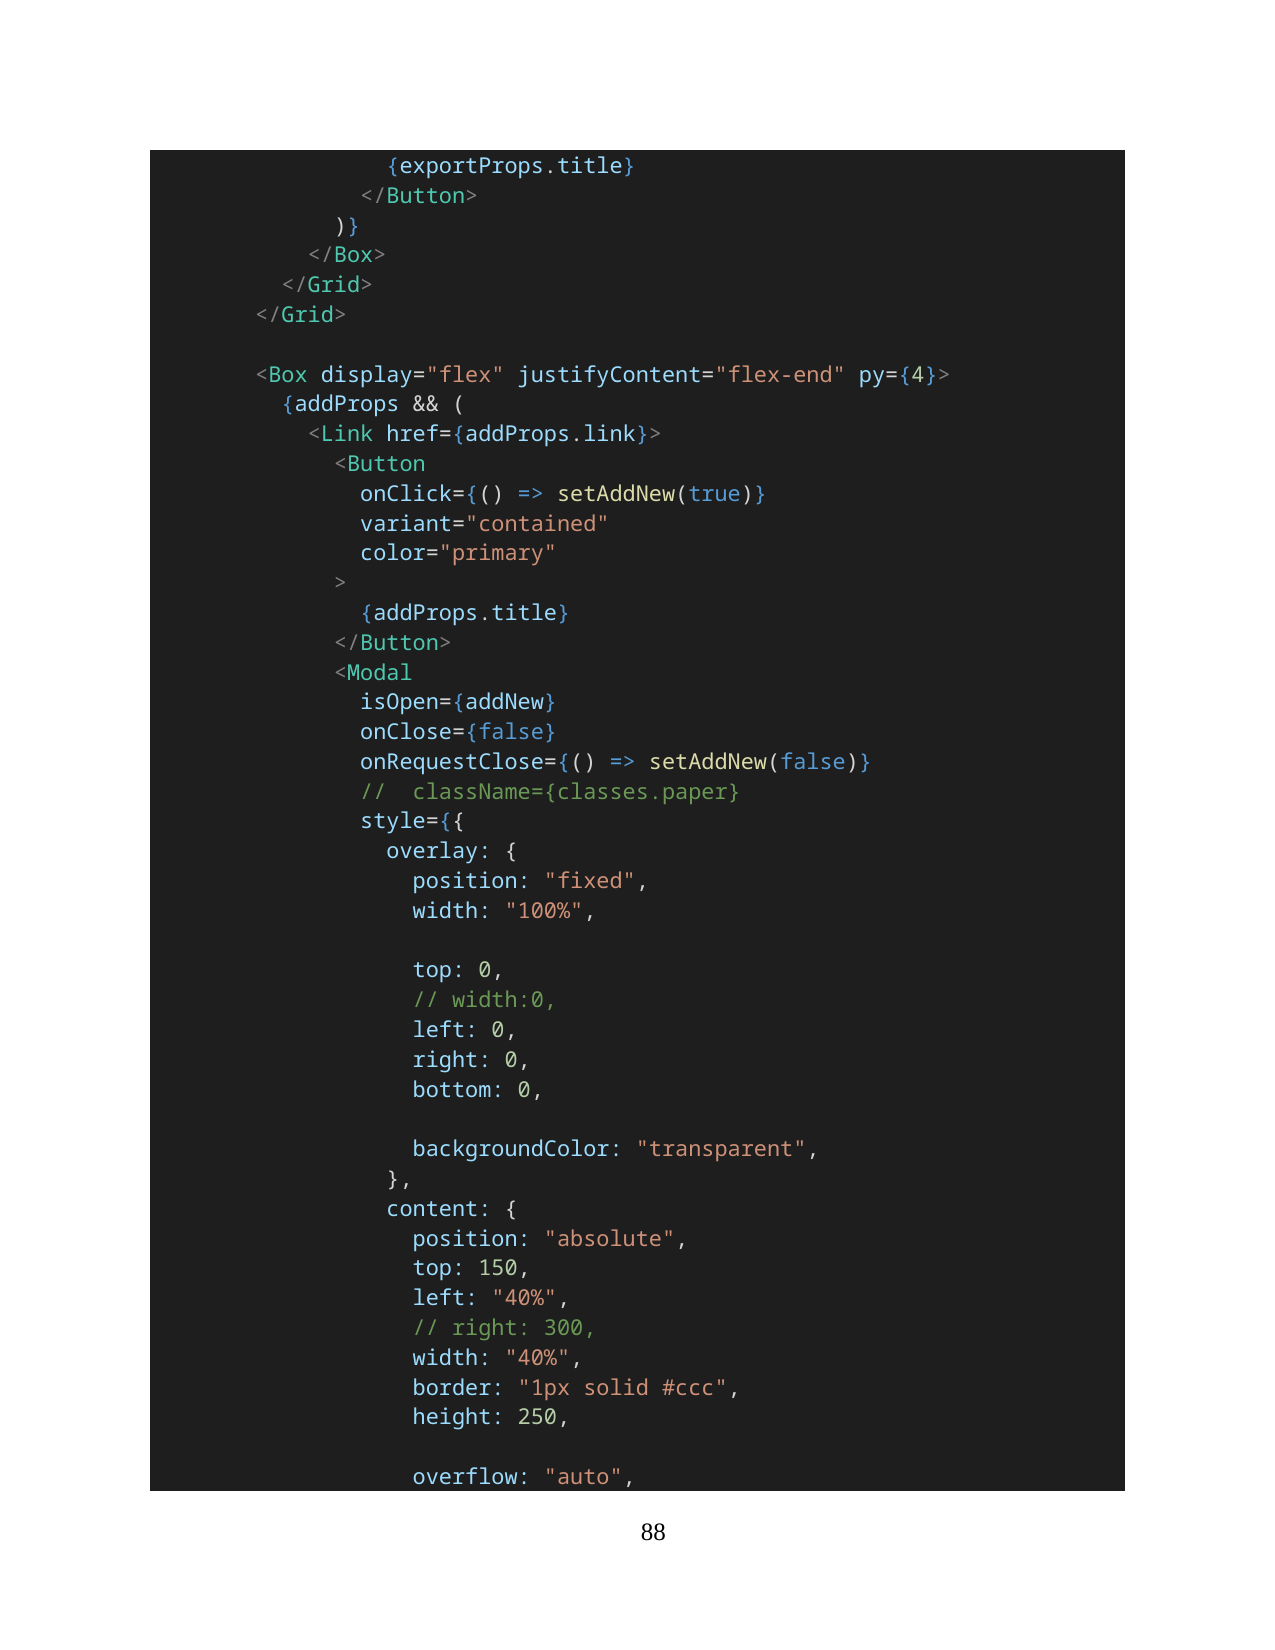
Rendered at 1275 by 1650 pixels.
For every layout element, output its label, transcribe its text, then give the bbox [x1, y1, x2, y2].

text onClick={() => setAddNew(true)} [150, 478, 1125, 507]
text width: "100%", [150, 895, 1125, 924]
text <Button [150, 448, 1125, 478]
text isOpen={addNew} [150, 686, 1125, 716]
text {exportProps.title} [150, 150, 1125, 180]
text > [150, 567, 1125, 597]
text </Grid> [150, 299, 1125, 329]
text bottom: 0, [150, 1073, 1125, 1103]
text overlay: { [150, 835, 1125, 865]
text right: 0, [150, 1044, 1125, 1073]
text // right: 300, [150, 1312, 1125, 1342]
text top: 0, [150, 954, 1125, 984]
text <Link href={addProps.link}> [150, 418, 1125, 448]
text </Box> [150, 239, 1125, 269]
text {addProps.title} [150, 597, 1125, 627]
text <Box display="flex" justifyContent="flex-end" py={4}> [150, 358, 1125, 388]
text }, [150, 1163, 1125, 1193]
text color="primary" [150, 537, 1125, 567]
text width: "40%", [150, 1342, 1125, 1371]
text {addProps && ( [150, 388, 1125, 418]
text onRequestClose={() => setAddNew(false)} [150, 746, 1125, 776]
text variant="contained" [150, 507, 1125, 537]
text onClose={false} [150, 716, 1125, 746]
text </Grid> [150, 269, 1125, 299]
text </Button> [150, 627, 1125, 656]
text left: 0, [150, 1014, 1125, 1044]
text content: { [150, 1193, 1125, 1222]
text overflow: "auto", [150, 1461, 1125, 1491]
text top: 150, [150, 1252, 1125, 1282]
text position: "absolute", [150, 1222, 1125, 1252]
text border: "1px solid #ccc", [150, 1371, 1125, 1401]
text backgroundColor: "transparent", [150, 1133, 1125, 1163]
text )} [150, 209, 1125, 239]
text // className={classes.paper} [150, 776, 1125, 805]
text <Modal [150, 656, 1125, 686]
text </Button> [150, 180, 1125, 209]
text // width:0, [150, 984, 1125, 1014]
text style={{ [150, 805, 1125, 835]
text left: "40%", [150, 1282, 1125, 1312]
text position: "fixed", [150, 865, 1125, 895]
text height: 250, [150, 1401, 1125, 1431]
